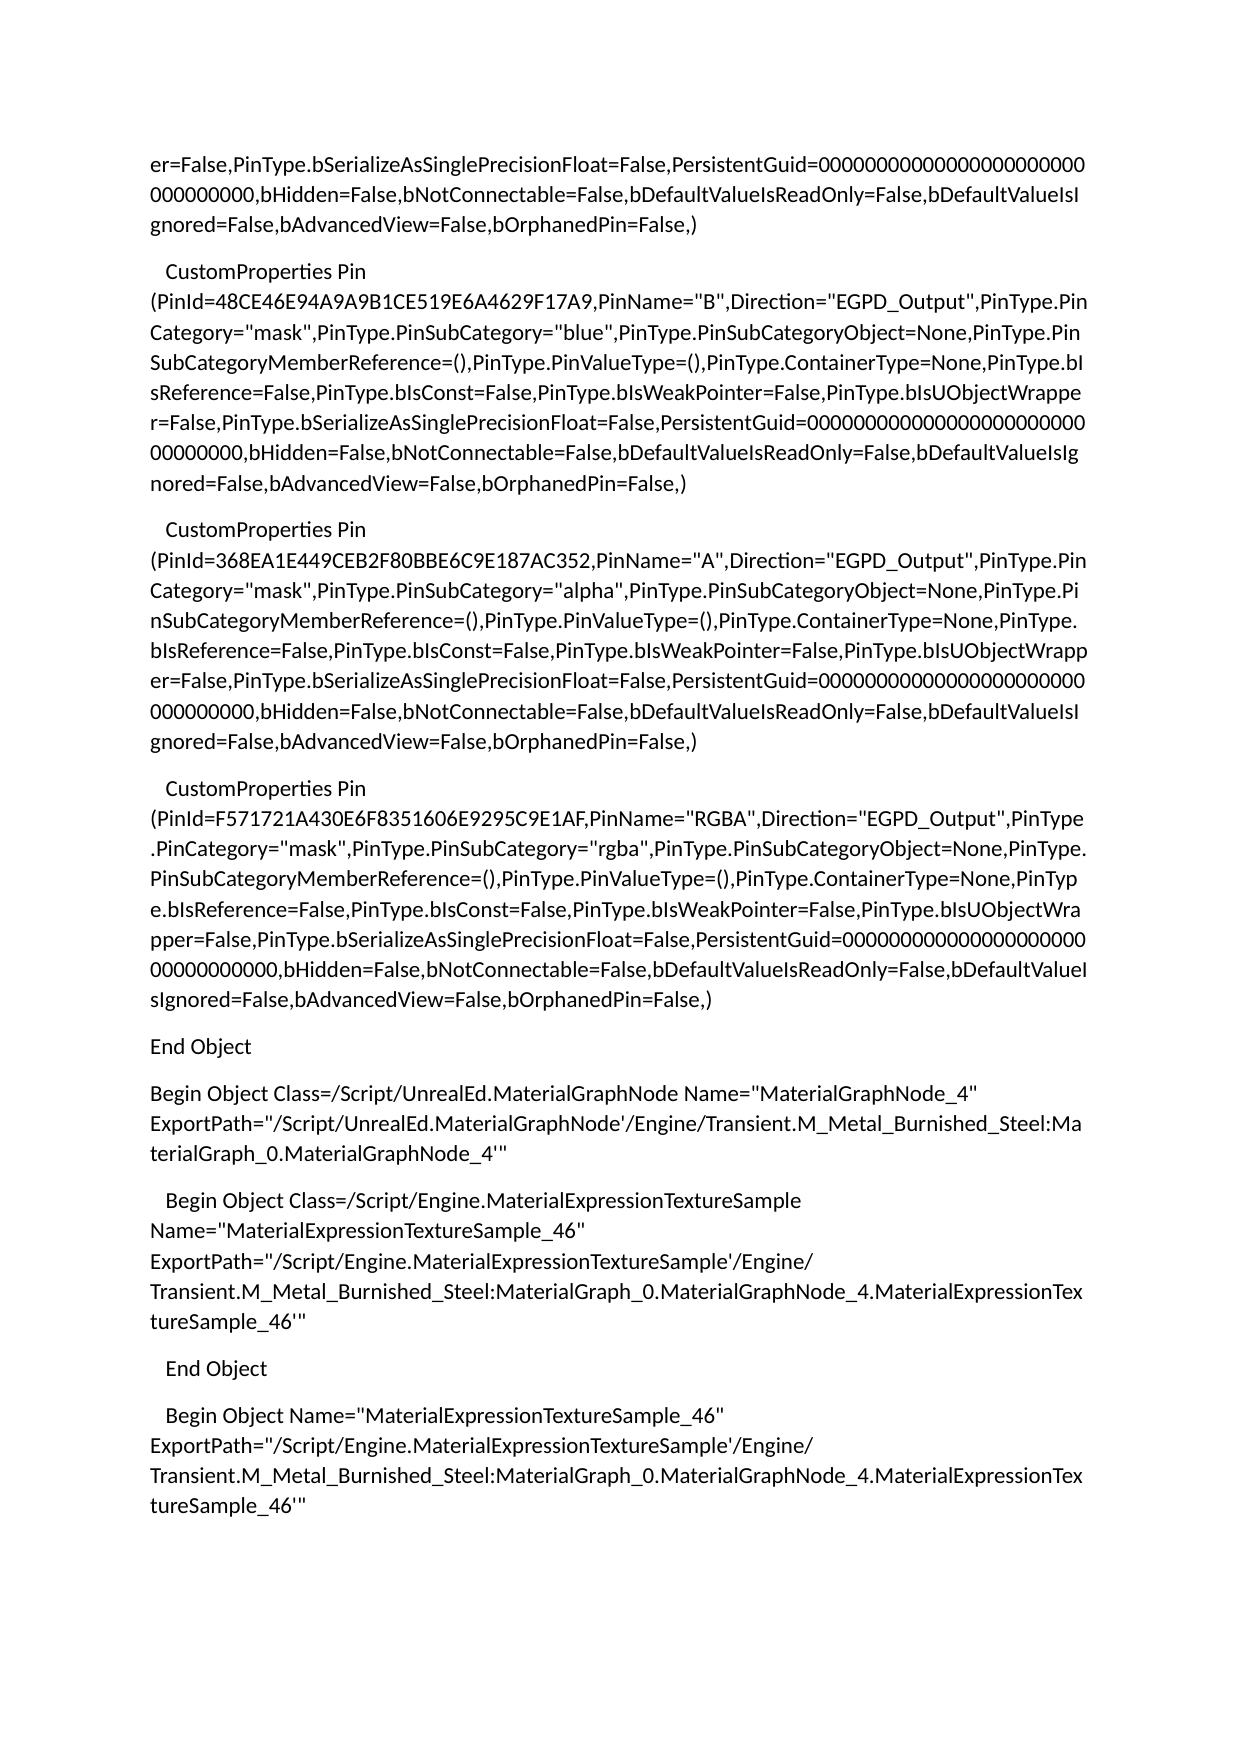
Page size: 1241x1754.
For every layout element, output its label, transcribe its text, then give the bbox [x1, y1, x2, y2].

text Begin Object Class=/Script/UnrealEd.MaterialGraphNode Name="MaterialGraphNode_4" ExportPath="/Script/UnrealEd.MaterialGraphNode'/Engine/Transient.M_Metal_Burnished_Steel:MaterialGraph_0.MaterialGraphNode_4'" [150, 1079, 1090, 1168]
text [150, 150, 1090, 238]
text CustomProperties Pin (PinId=368EA1E449CEB2F80BBE6C9E187AC352,PinName="A",Direction="EGPD_Output",PinType.PinCategory="mask",PinType.PinSubCategory="alpha",PinType.PinSubCategoryObject=None,PinType.PinSubCategoryMemberReference=(),PinType.PinValueType=(),PinType.ContainerType=None,PinType.bIsReference=False,PinType.bIsConst=False,PinType.bIsWeakPointer=False,PinType.bIsUObjectWrapper=False,PinType.bSerializeAsSinglePrecisionFloat=False,PersistentGuid=00000000000000000000000000000000,bHidden=False,bNotConnectable=False,bDefaultValueIsReadOnly=False,bDefaultValueIsIgnored=False,bAdvancedView=False,bOrphanedPin=False,) [150, 516, 1090, 755]
text CustomProperties Pin (PinId=F571721A430E6F8351606E9295C9E1AF,PinName="RGBA",Direction="EGPD_Output",PinType.PinCategory="mask",PinType.PinSubCategory="rgba",PinType.PinSubCategoryObject=None,PinType.PinSubCategoryMemberReference=(),PinType.PinValueType=(),PinType.ContainerType=None,PinType.bIsReference=False,PinType.bIsConst=False,PinType.bIsWeakPointer=False,PinType.bIsUObjectWrapper=False,PinType.bSerializeAsSinglePrecisionFloat=False,PersistentGuid=00000000000000000000000000000000,bHidden=False,bNotConnectable=False,bDefaultValueIsReadOnly=False,bDefaultValueIsIgnored=False,bAdvancedView=False,bOrphanedPin=False,) [150, 774, 1090, 1013]
text CustomProperties Pin (PinId=48CE46E94A9A9B1CE519E6A4629F17A9,PinName="B",Direction="EGPD_Output",PinType.PinCategory="mask",PinType.PinSubCategory="blue",PinType.PinSubCategoryObject=None,PinType.PinSubCategoryMemberReference=(),PinType.PinValueType=(),PinType.ContainerType=None,PinType.bIsReference=False,PinType.bIsConst=False,PinType.bIsWeakPointer=False,PinType.bIsUObjectWrapper=False,PinType.bSerializeAsSinglePrecisionFloat=False,PersistentGuid=00000000000000000000000000000000,bHidden=False,bNotConnectable=False,bDefaultValueIsReadOnly=False,bDefaultValueIsIgnored=False,bAdvancedView=False,bOrphanedPin=False,) [150, 257, 1090, 497]
text Begin Object Class=/Script/Engine.MaterialExpressionTextureSample Name="MaterialExpressionTextureSample_46" ExportPath="/Script/Engine.MaterialExpressionTextureSample'/Engine/Transient.M_Metal_Burnished_Steel:MaterialGraph_0.MaterialGraphNode_4.MaterialExpressionTextureSample_46'" [150, 1186, 1090, 1335]
text Begin Object Name="MaterialExpressionTextureSample_46" ExportPath="/Script/Engine.MaterialExpressionTextureSample'/Engine/Transient.M_Metal_Burnished_Steel:MaterialGraph_0.MaterialGraphNode_4.MaterialExpressionTextureSample_46'" [150, 1401, 1090, 1520]
text End Object [150, 1354, 1090, 1382]
text End Object [150, 1032, 1090, 1060]
